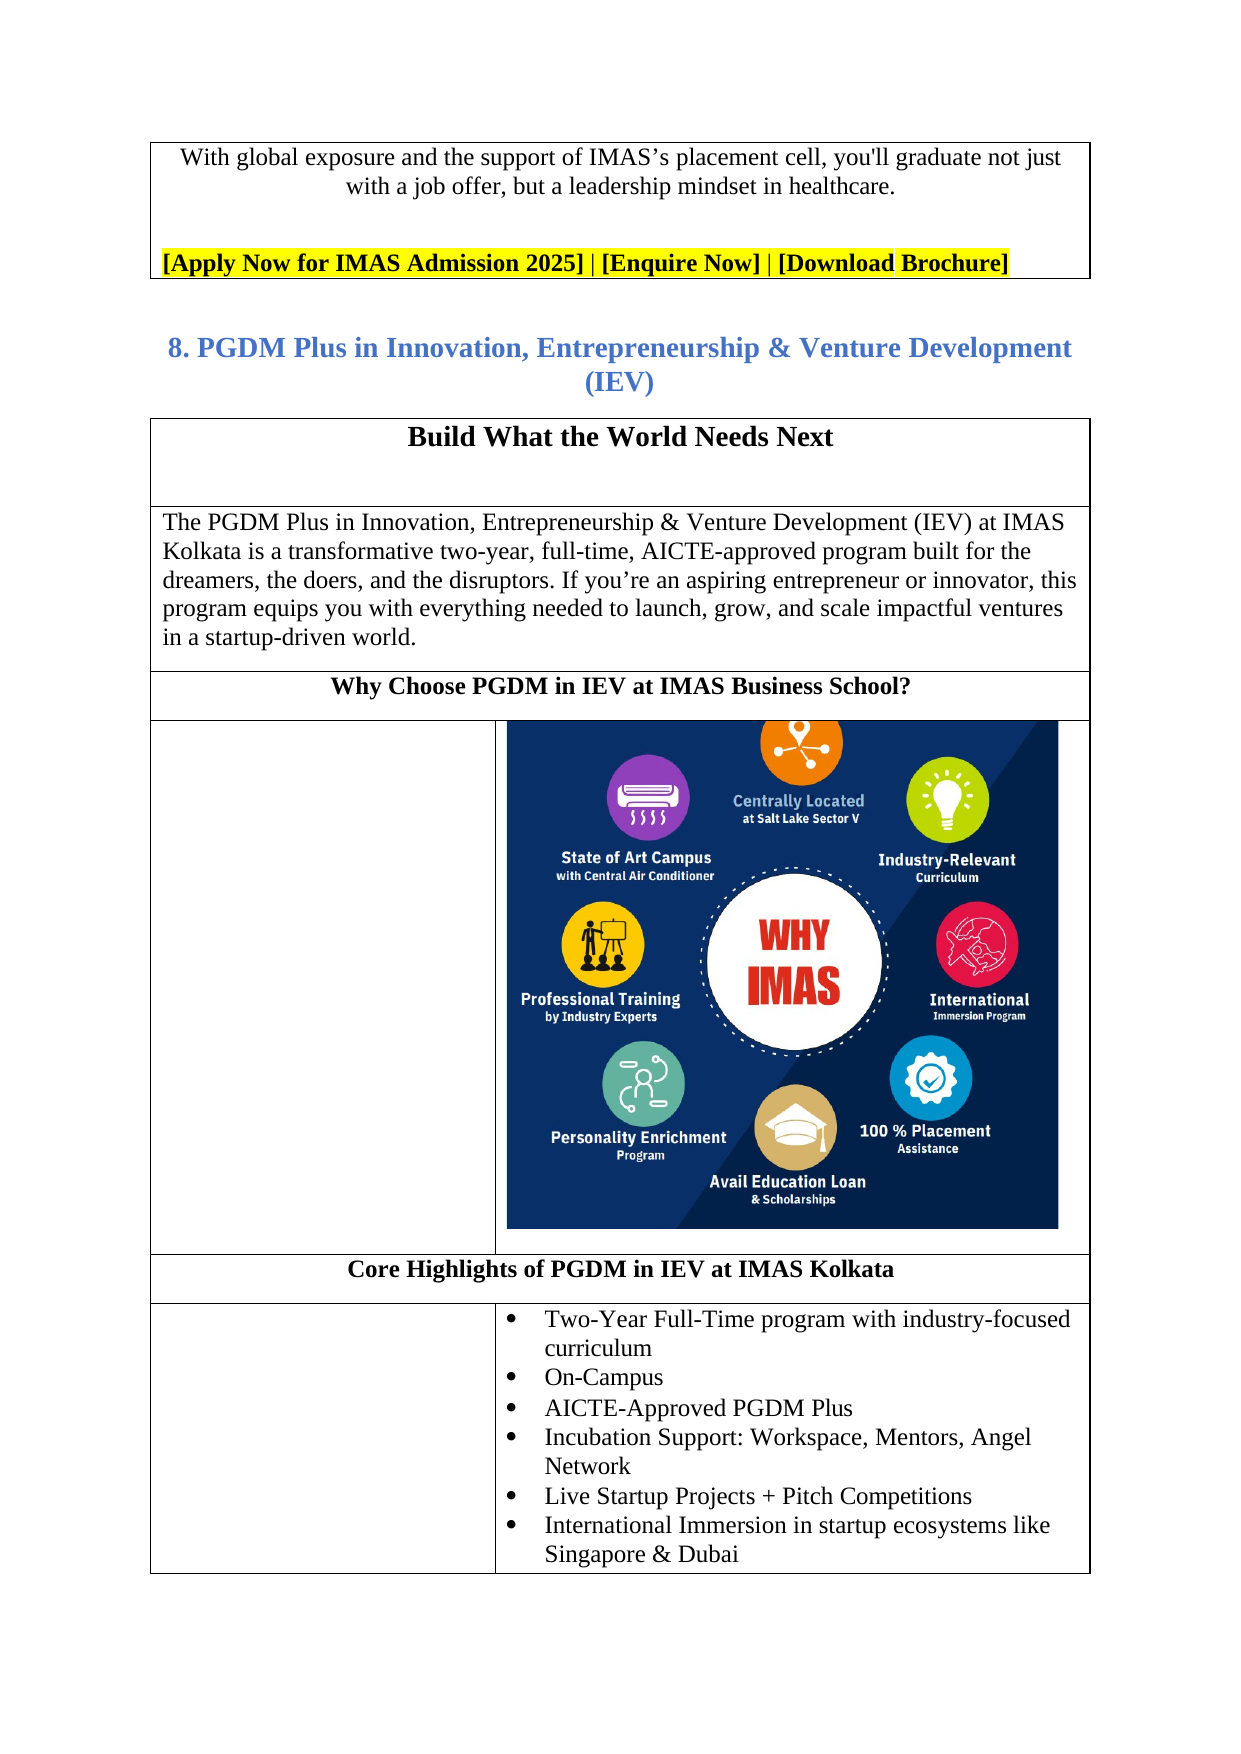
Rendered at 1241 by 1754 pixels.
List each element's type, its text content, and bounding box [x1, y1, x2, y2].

list PGDM Plus in Innovation, Entrepreneurship & Venture Development (IEV) [168, 330, 1072, 397]
table_cell Core Highlights of PGDM in IEV at IMAS Kolkata [151, 1255, 1089, 1303]
table_cell [151, 1304, 495, 1573]
table_cell The PGDM Plus in Innovation, Entrepreneurship & Venture Development (IEV) at IMAS Kolkata is a transformative two-year, full-time, AICTE-approved program built for the dreamers, the doers, and the disruptors. If you’re an aspiring entrepreneur or innovator, this program equips you with everything needed to launch, grow, and scale impactful ventures in a startup-driven world. [151, 507, 1089, 671]
table_header Build What the World Needs Next [151, 419, 1089, 506]
picture [506, 721, 1059, 1229]
table_header With global exposure and the support of IMAS’s placement cell, you'll graduate not just with a job offer, but a leadership mindset in healthcare. [Apply Now for IMAS Admission 2025] | [Enquire Now] | [Download Brochure] [151, 143, 1089, 278]
table_cell Why Choose PGDM in IEV at IMAS Business School? [151, 672, 1089, 720]
table_cell [496, 721, 1089, 1253]
table_cell Two-Year Full-Time program with industry-focused curriculum On-Campus AICTE-Approved PGDM Plus Incubation Support: Workspace, Mentors, Angel Network Live Startup Projects + Pitch Competitions International Immersion in startup ecosystems like Singapore & Dubai [496, 1304, 1089, 1573]
table_cell [151, 721, 495, 1253]
